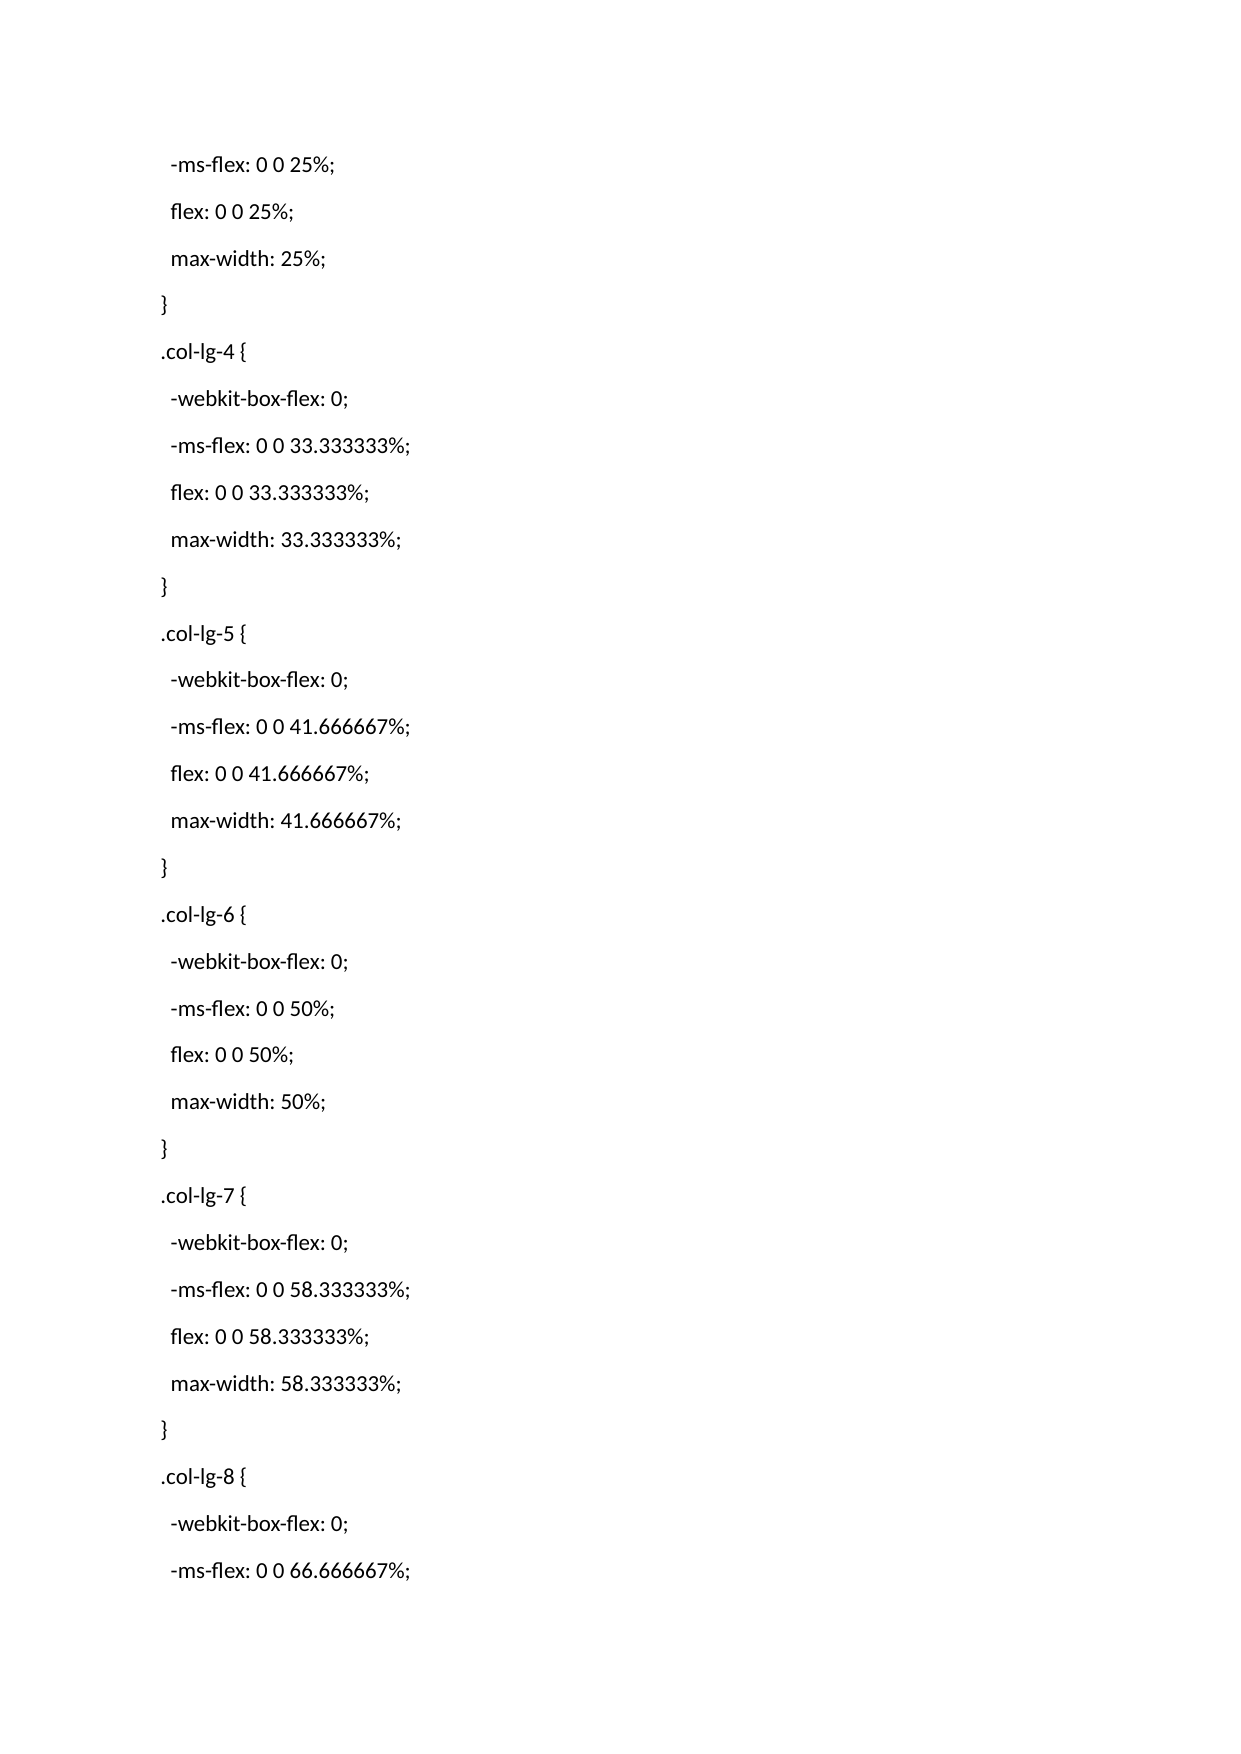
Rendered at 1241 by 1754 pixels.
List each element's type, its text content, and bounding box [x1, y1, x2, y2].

text -webkit-box-flex: 0; [150, 1228, 1090, 1256]
text -ms-flex: 0 0 50%; [150, 994, 1090, 1022]
text .col-lg-6 { [150, 900, 1090, 928]
text flex: 0 0 25%; [150, 197, 1090, 225]
text max-width: 33.333333%; [150, 525, 1090, 553]
text } [150, 291, 1090, 319]
text .col-lg-4 { [150, 337, 1090, 366]
text max-width: 58.333333%; [150, 1369, 1090, 1397]
text -webkit-box-flex: 0; [150, 666, 1090, 694]
text } [150, 853, 1090, 881]
text -webkit-box-flex: 0; [150, 1509, 1090, 1537]
text -ms-flex: 0 0 58.333333%; [150, 1275, 1090, 1303]
text -webkit-box-flex: 0; [150, 384, 1090, 412]
text -webkit-box-flex: 0; [150, 947, 1090, 975]
text max-width: 41.666667%; [150, 806, 1090, 834]
text -ms-flex: 0 0 25%; [150, 150, 1090, 178]
text max-width: 50%; [150, 1087, 1090, 1116]
text flex: 0 0 41.666667%; [150, 759, 1090, 787]
text } [150, 572, 1090, 600]
text flex: 0 0 58.333333%; [150, 1322, 1090, 1350]
text } [150, 1134, 1090, 1162]
text } [150, 1416, 1090, 1444]
text -ms-flex: 0 0 66.666667%; [150, 1556, 1090, 1584]
text .col-lg-7 { [150, 1181, 1090, 1209]
text -ms-flex: 0 0 41.666667%; [150, 712, 1090, 741]
text .col-lg-8 { [150, 1462, 1090, 1491]
text -ms-flex: 0 0 33.333333%; [150, 431, 1090, 459]
text flex: 0 0 33.333333%; [150, 478, 1090, 506]
text max-width: 25%; [150, 244, 1090, 272]
text .col-lg-5 { [150, 619, 1090, 647]
text flex: 0 0 50%; [150, 1041, 1090, 1069]
